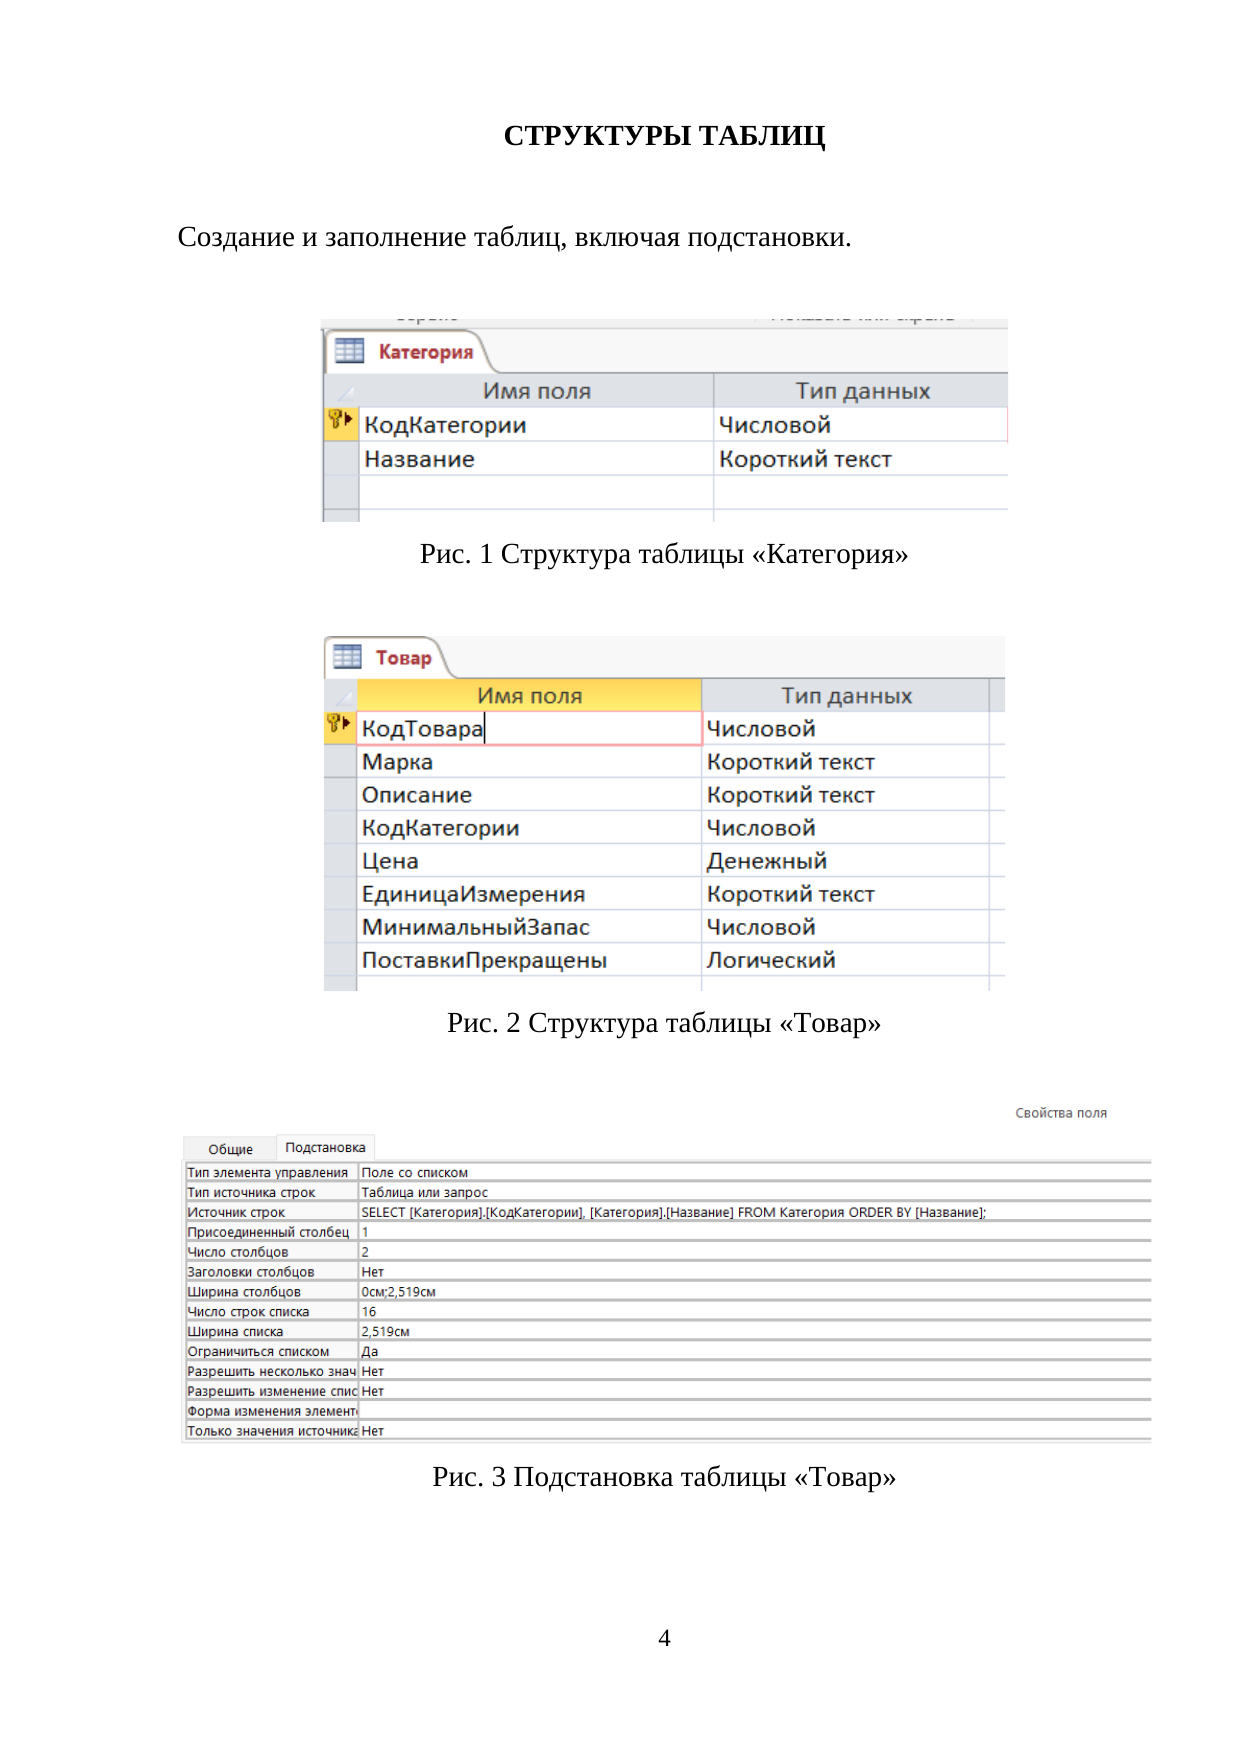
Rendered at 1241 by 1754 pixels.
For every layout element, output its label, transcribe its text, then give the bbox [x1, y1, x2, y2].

text Создание и заполнение таблиц, включая подстановки. [177, 219, 1152, 252]
text Рис. 3 Подстановка таблицы «Товар» [177, 1459, 1152, 1492]
picture [177, 1105, 1152, 1445]
picture [320, 319, 1009, 522]
text Рис. 2 Структура таблицы «Товар» [177, 1005, 1152, 1039]
picture [323, 636, 1005, 991]
text Рис. 1 Структура таблицы «Категория» [177, 536, 1152, 569]
text СТРУКТУРЫ ТАБЛИЦ [177, 118, 1152, 152]
